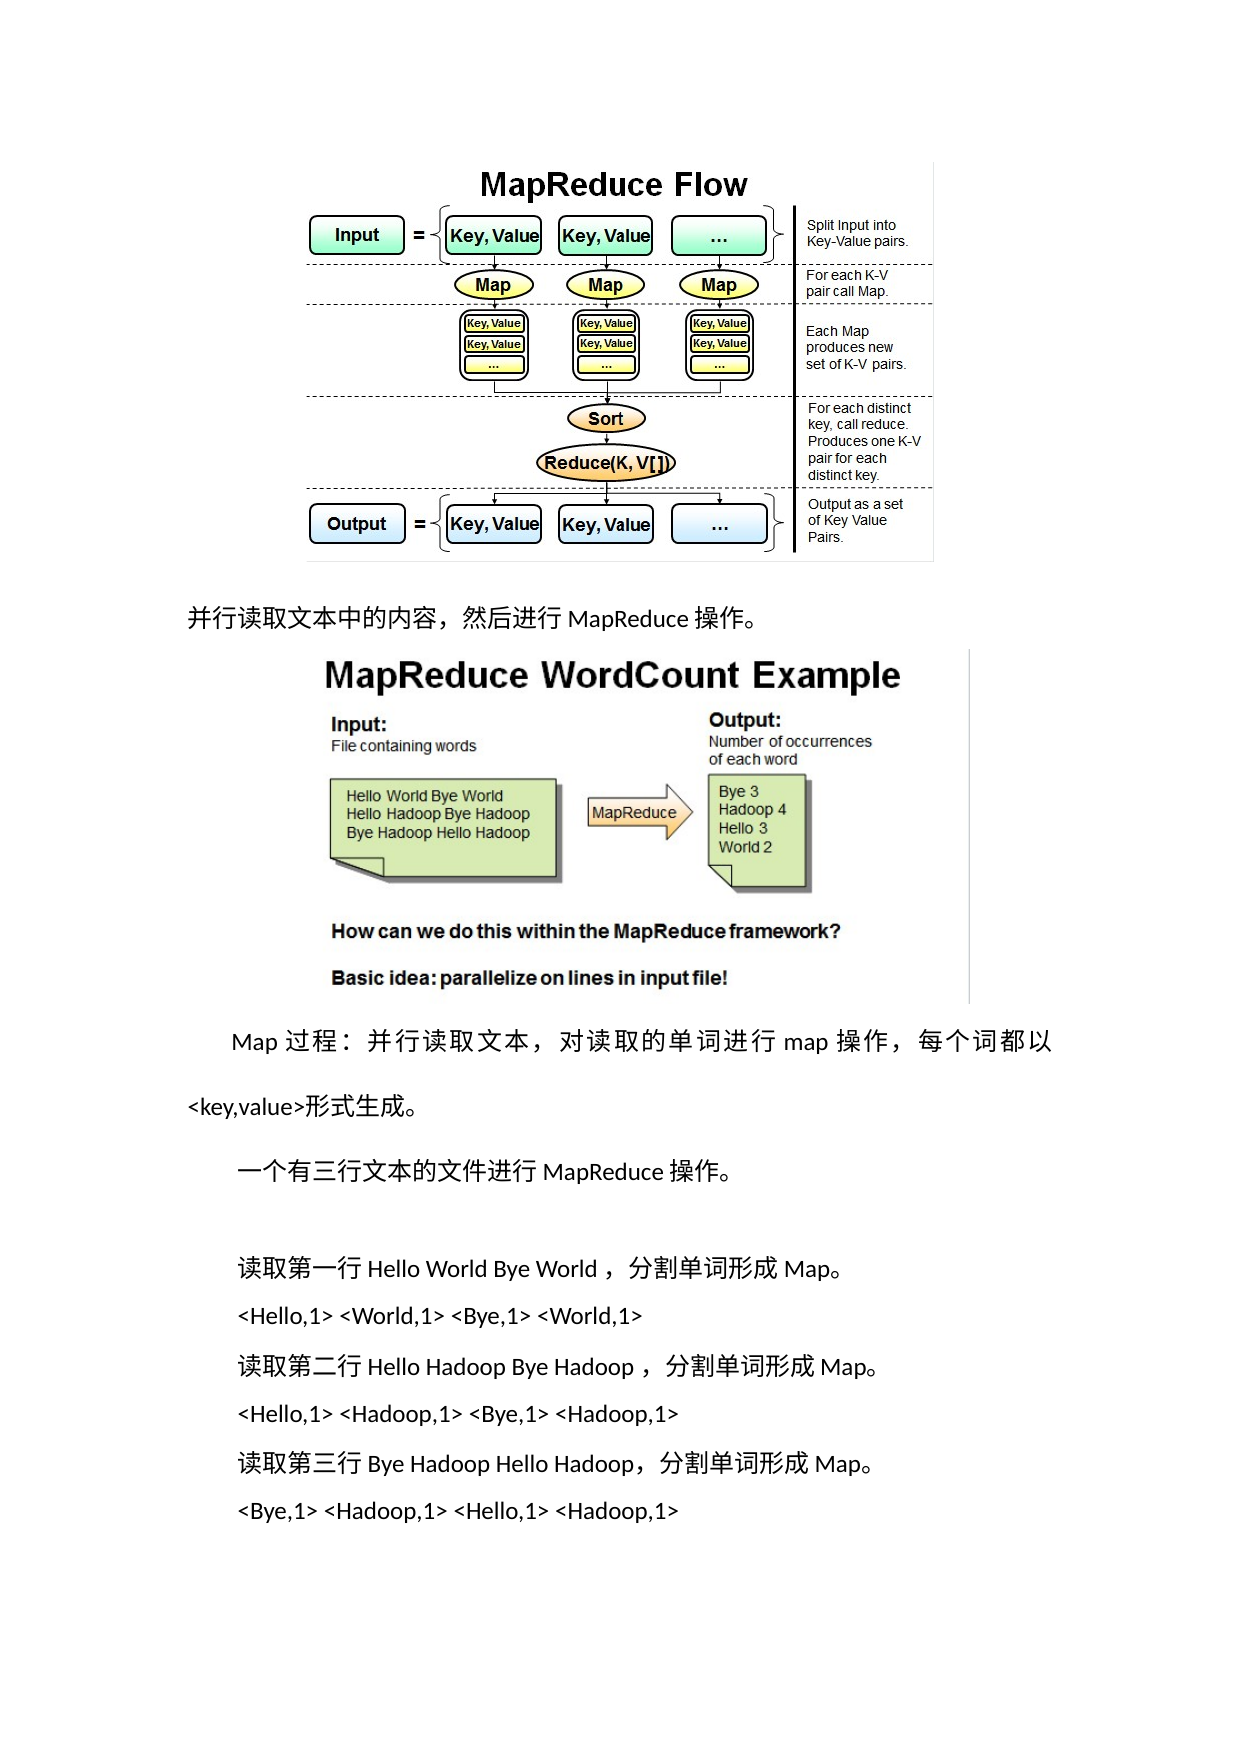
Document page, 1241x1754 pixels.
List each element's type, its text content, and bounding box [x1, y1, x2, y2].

text 读取第二行Hello Hadoop Bye Hadoop ，分割单词形成Map。 [187, 1332, 1053, 1397]
text 读取第三行Bye Hadoop Hello Hadoop，分割单词形成Map。 [187, 1429, 1053, 1494]
text Map过程：并行读取文本，对读取的单词进行map操作，每个词都以<key,value>形式生成。 [187, 1007, 1053, 1137]
text 读取第一行Hello World Bye World ，分割单词形成Map。 [187, 1234, 1053, 1299]
text 一个有三行文本的文件进行MapReduce操作。 [187, 1137, 1053, 1202]
text 并行读取文本中的内容，然后进行MapReduce操作。 [187, 584, 1053, 649]
picture [270, 649, 970, 1004]
picture [306, 162, 934, 562]
text <Hello,1> <World,1> <Bye,1> <World,1> [187, 1299, 1053, 1332]
text <Bye,1> <Hadoop,1> <Hello,1> <Hadoop,1> [187, 1494, 1053, 1527]
text <Hello,1> <Hadoop,1> <Bye,1> <Hadoop,1> [187, 1397, 1053, 1429]
